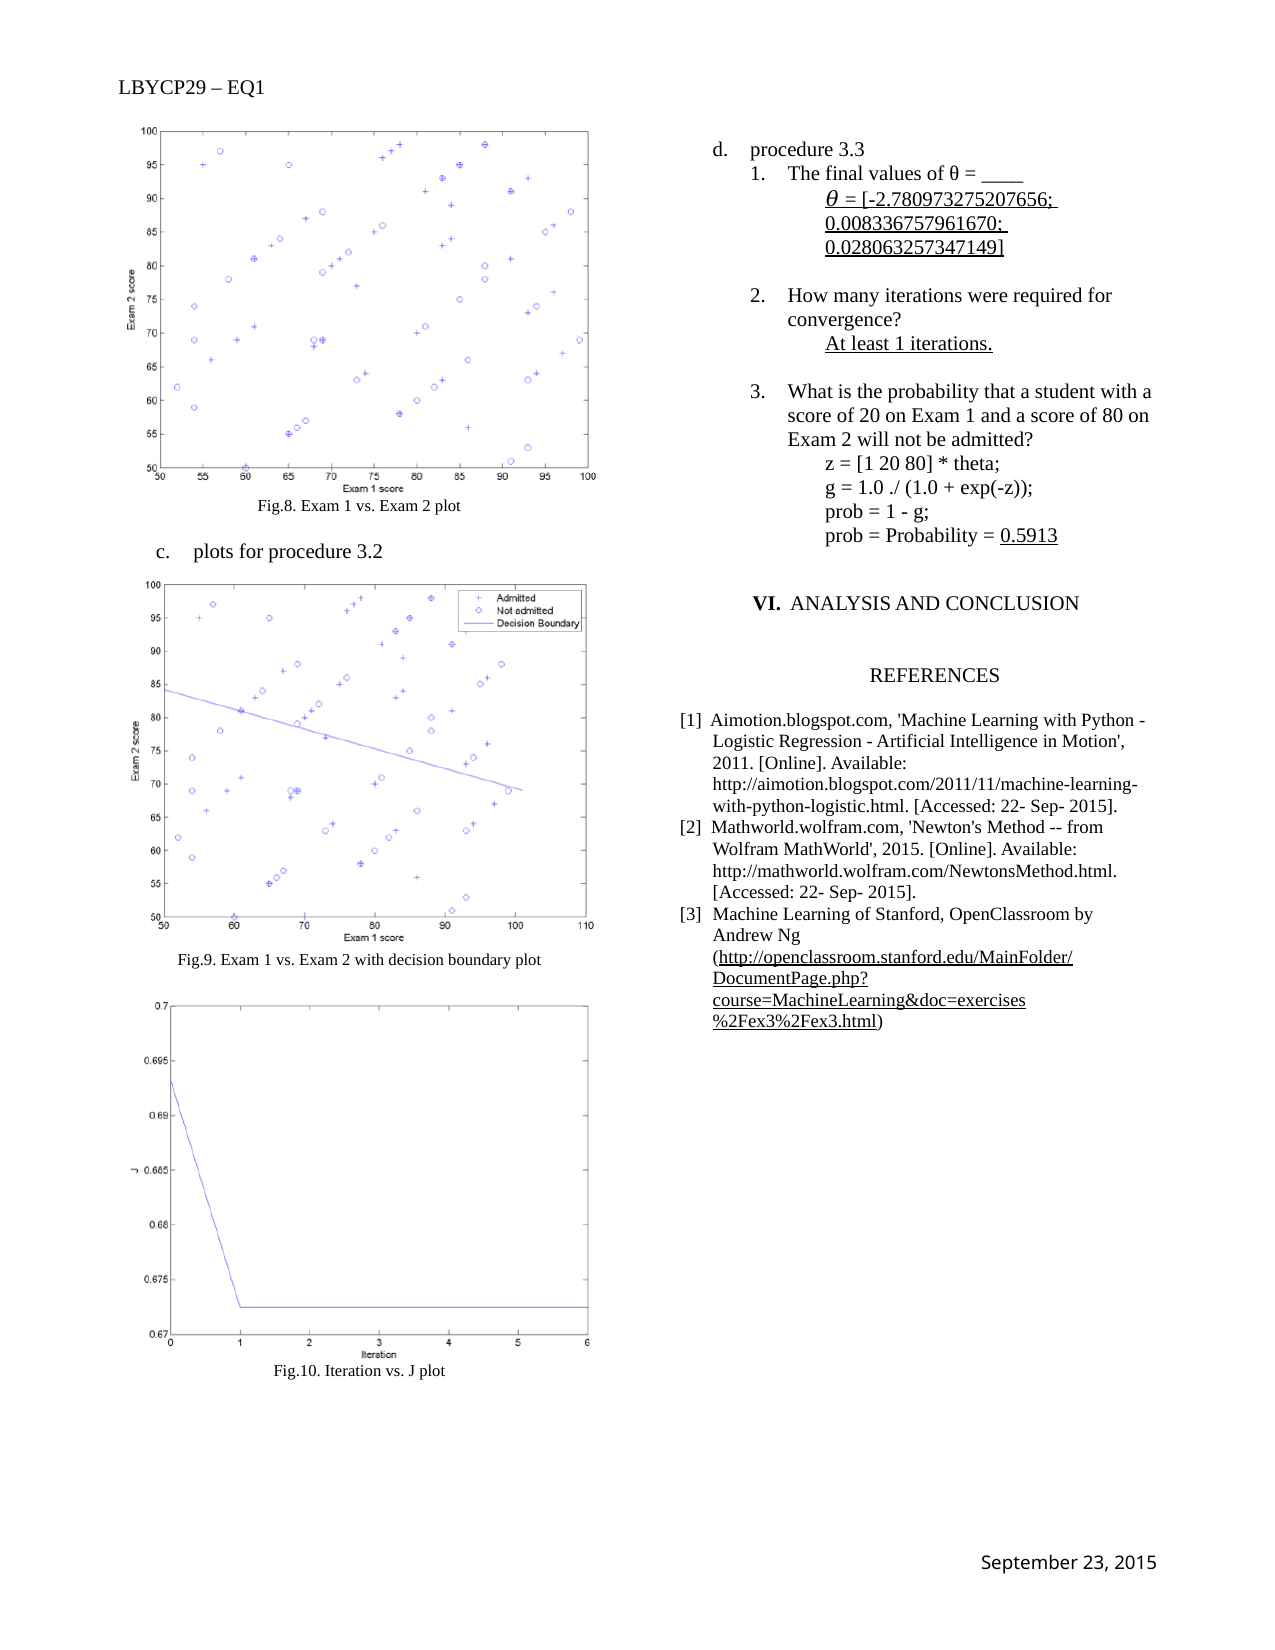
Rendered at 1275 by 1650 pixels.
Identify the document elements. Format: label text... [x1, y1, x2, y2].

list What is the probability that a student with a score of 20 on Exam 1 and a score of 80 on Exam 2 will not be admitted? [750, 379, 1157, 451]
list How many iterations were required for convergence? [750, 283, 1157, 331]
picture [118, 988, 600, 1361]
picture [118, 563, 600, 951]
list At least 1 iterations. [750, 331, 1157, 355]
list plots for procedure 3.2 [156, 539, 600, 563]
text z = [1 20 80] * theta; [675, 451, 1157, 475]
text [2] Mathworld.wolfram.com, 'Newton's Method -- from Wolfram MathWorld', 2015. [Online]. Available: http://mathworld.wolfram.com/NewtonsMethod.html. [Accessed: 22- Sep- 2015]. [675, 816, 1157, 903]
text 𝜃 = [-2.780973275207656; 0.008336757961670; 0.028063257347149] [825, 185, 1157, 259]
text [1] Aimotion.blogspot.com, 'Machine Learning with Python - Logistic Regression - Artificial Intelligence in Motion', 2011. [Online]. Available: http://aimotion.blogspot.com/2011/11/machine-learning-with-python-logistic.html. [Accessed: 22- Sep- 2015]. [675, 708, 1157, 816]
text [3] Machine Learning of Stanford, OpenClassroom by Andrew Ng [675, 903, 1157, 946]
text Fig.10. Iteration vs. J plot [118, 1361, 600, 1380]
list The final values of θ = ____ [750, 161, 1157, 185]
text Fig.9. Exam 1 vs. Exam 2 with decision boundary plot [118, 951, 600, 969]
text REFERENCES [675, 663, 1157, 687]
text g = 1.0 ./ (1.0 + exp(-z)); [750, 475, 1157, 499]
text (http://openclassroom.stanford.edu/MainFolder/DocumentPage.php?course=MachineLearning&doc=exercises%2Fex3%2Fex3.html) [712, 946, 1157, 1032]
text prob = 1 - g; [750, 499, 1157, 523]
text prob = Probability = 0.5913 [750, 523, 1157, 547]
text Fig.8. Exam 1 vs. Exam 2 plot [118, 496, 600, 515]
list ANALYSIS AND CONCLUSION [675, 591, 1157, 615]
list procedure 3.3 [712, 137, 1157, 161]
picture [118, 118, 600, 496]
